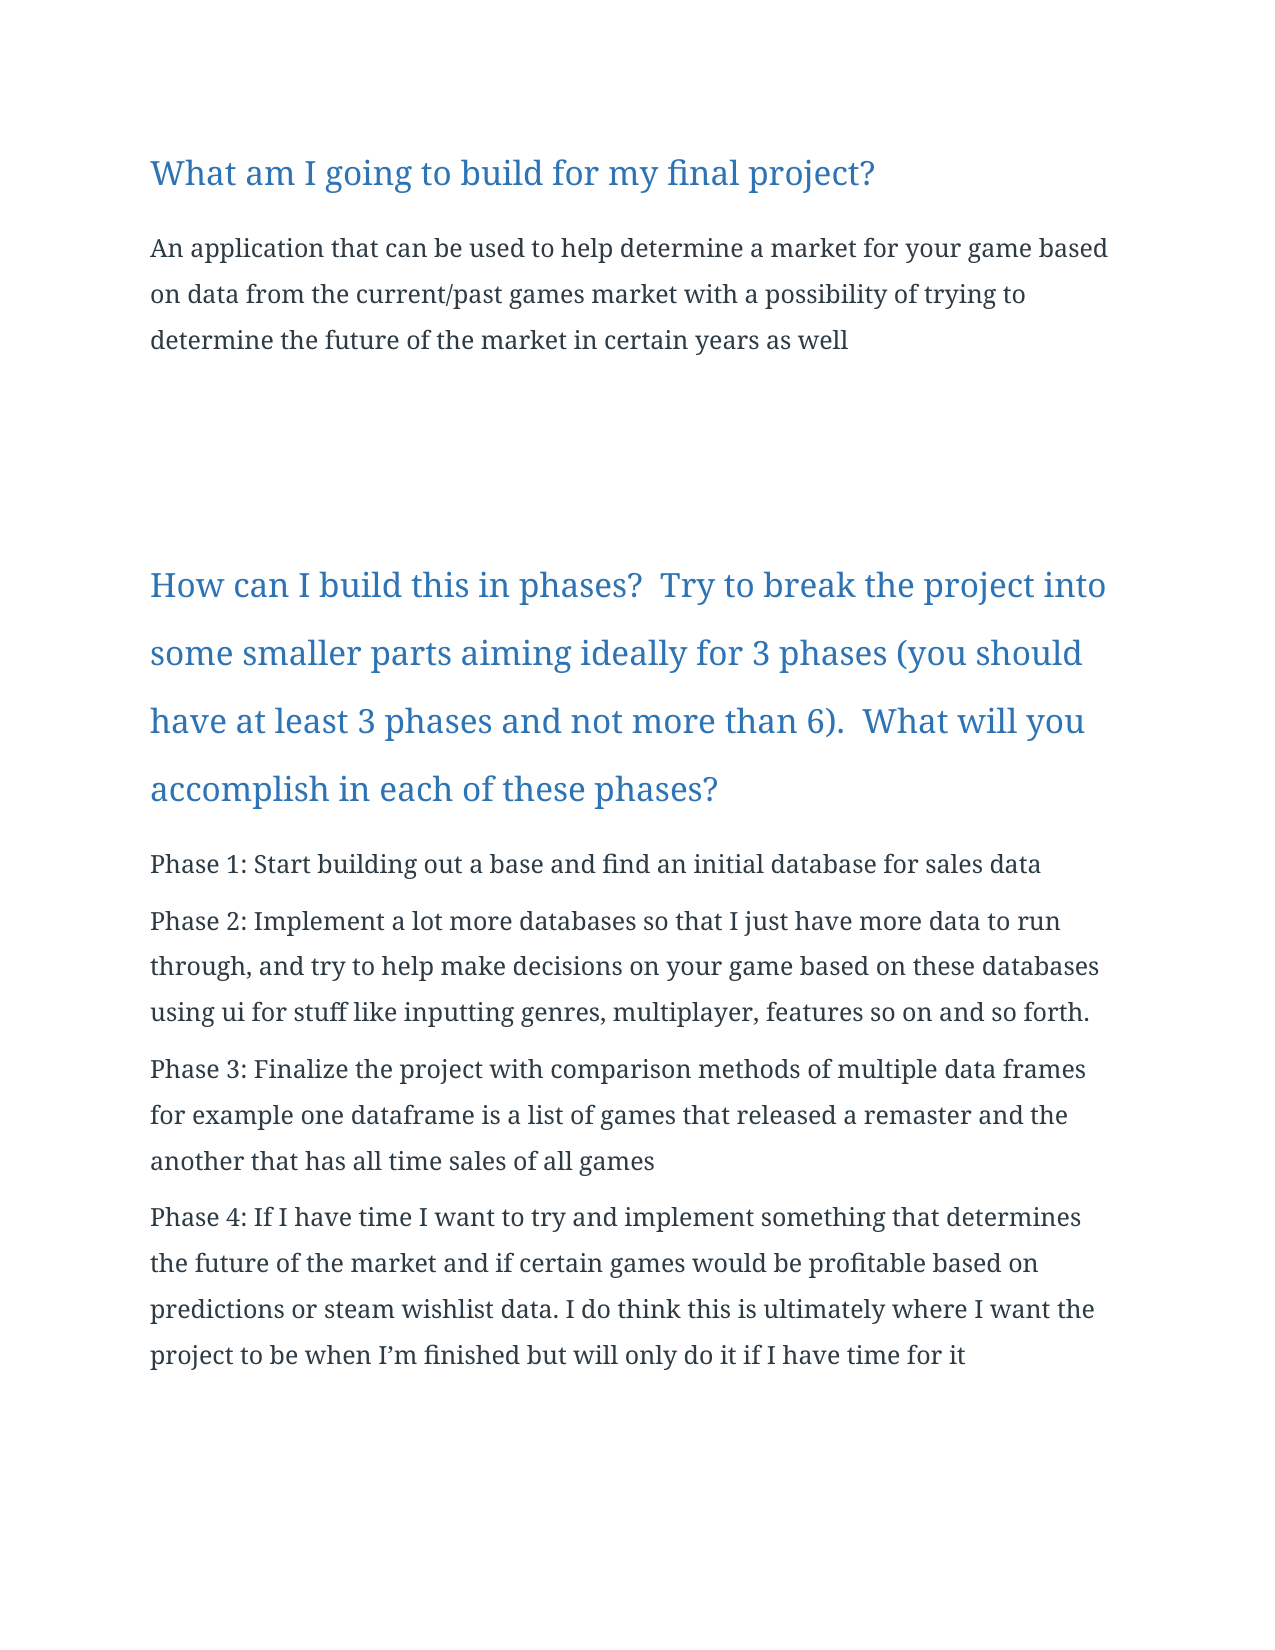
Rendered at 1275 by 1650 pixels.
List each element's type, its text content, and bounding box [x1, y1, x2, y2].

text Phase 2: Implement a lot more databases so that I just have more data to run through, and try to help make decisions on your game based on these databases using ui for stuff like inputting genres, multiplayer, features so on and so forth. [150, 903, 1125, 1029]
text Phase 3: Finalize the project with comparison methods of multiple data frames for example one dataframe is a list of games that released a remaster and the another that has all time sales of all games [150, 1051, 1125, 1177]
text An application that can be used to help determine a market for your game based on data from the current/past games market with a possibility of trying to determine the future of the market in certain years as well [150, 231, 1125, 357]
text Phase 4: If I have time I want to try and implement something that determines the future of the market and if certain games would be profitable based on predictions or steam wishlist data. I do think this is ultimately where I want the project to be when I’m finished but will only do it if I have time for it [150, 1199, 1125, 1371]
subtitle How can I build this in phases? Try to break the project into some smaller parts aiming ideally for 3 phases (you should have at least 3 phases and not more than 6). What will you accomplish in each of these phases? [150, 562, 1125, 812]
text Phase 1: Start building out a base and find an initial database for sales data [150, 847, 1125, 881]
subtitle What am I going to build for my final project? [150, 150, 1125, 195]
